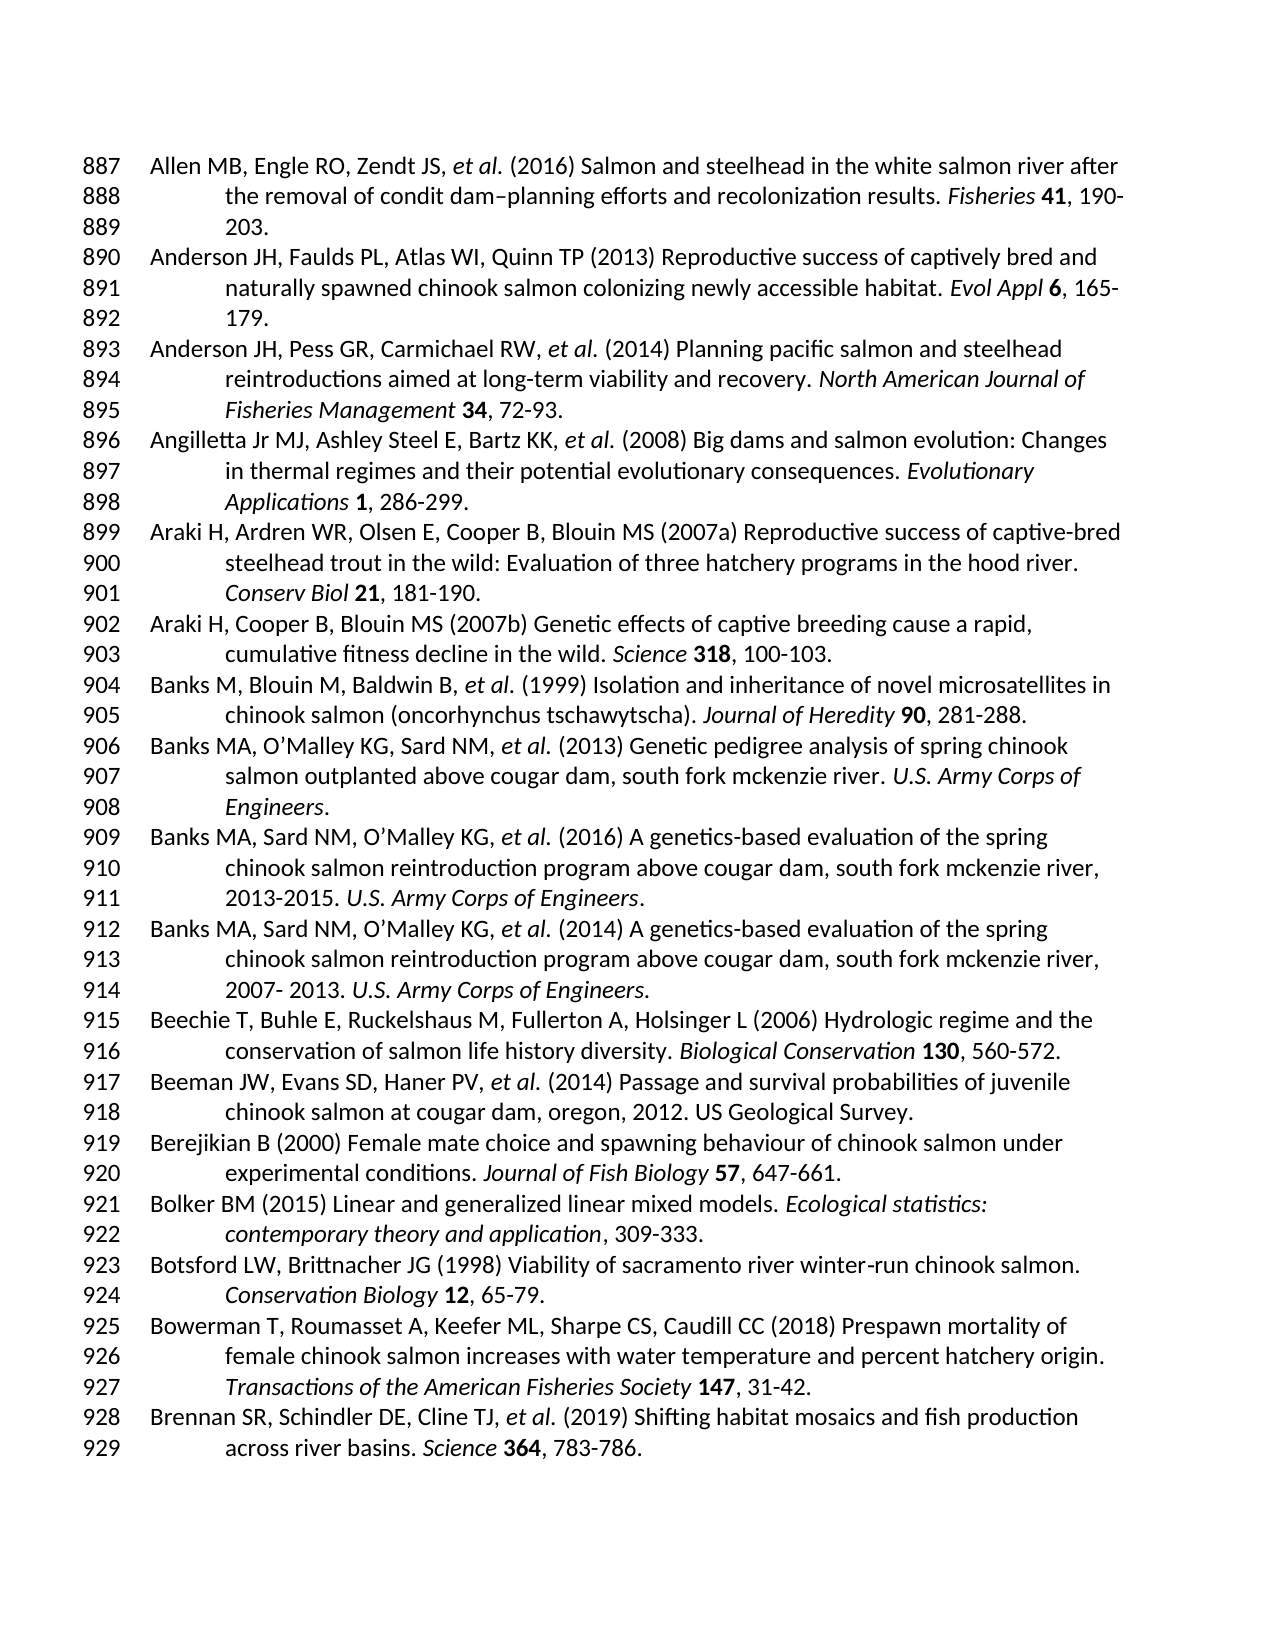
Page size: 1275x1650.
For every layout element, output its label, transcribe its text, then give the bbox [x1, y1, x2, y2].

text Botsford LW, Brittnacher JG (1998) Viability of sacramento river winter‐run chinook salmon. Conservation Biology 12, 65-79. [150, 1249, 1125, 1310]
text Banks MA, Sard NM, O’Malley KG, et al. (2014) A genetics-based evaluation of the spring chinook salmon reintroduction program above cougar dam, south fork mckenzie river, 2007- 2013. U.S. Army Corps of Engineers. [150, 913, 1125, 1004]
text Banks MA, O’Malley KG, Sard NM, et al. (2013) Genetic pedigree analysis of spring chinook salmon outplanted above cougar dam, south fork mckenzie river. U.S. Army Corps of Engineers. [150, 730, 1125, 821]
text Araki H, Ardren WR, Olsen E, Cooper B, Blouin MS (2007a) Reproductive success of captive-bred steelhead trout in the wild: Evaluation of three hatchery programs in the hood river. Conserv Biol 21, 181-190. [150, 516, 1125, 608]
text Berejikian B (2000) Female mate choice and spawning behaviour of chinook salmon under experimental conditions. Journal of Fish Biology 57, 647-661. [150, 1127, 1125, 1188]
text Allen MB, Engle RO, Zendt JS, et al. (2016) Salmon and steelhead in the white salmon river after the removal of condit dam–planning efforts and recolonization results. Fisheries 41, 190-203. [150, 150, 1125, 242]
text Beeman JW, Evans SD, Haner PV, et al. (2014) Passage and survival probabilities of juvenile chinook salmon at cougar dam, oregon, 2012. US Geological Survey. [150, 1066, 1125, 1127]
text Beechie T, Buhle E, Ruckelshaus M, Fullerton A, Holsinger L (2006) Hydrologic regime and the conservation of salmon life history diversity. Biological Conservation 130, 560-572. [150, 1004, 1125, 1066]
text Araki H, Cooper B, Blouin MS (2007b) Genetic effects of captive breeding cause a rapid, cumulative fitness decline in the wild. Science 318, 100-103. [150, 608, 1125, 669]
text Bowerman T, Roumasset A, Keefer ML, Sharpe CS, Caudill CC (2018) Prespawn mortality of female chinook salmon increases with water temperature and percent hatchery origin. Transactions of the American Fisheries Society 147, 31-42. [150, 1310, 1125, 1401]
text Anderson JH, Pess GR, Carmichael RW, et al. (2014) Planning pacific salmon and steelhead reintroductions aimed at long-term viability and recovery. North American Journal of Fisheries Management 34, 72-93. [150, 333, 1125, 425]
text Banks M, Blouin M, Baldwin B, et al. (1999) Isolation and inheritance of novel microsatellites in chinook salmon (oncorhynchus tschawytscha). Journal of Heredity 90, 281-288. [150, 669, 1125, 730]
text Brennan SR, Schindler DE, Cline TJ, et al. (2019) Shifting habitat mosaics and fish production across river basins. Science 364, 783-786. [150, 1401, 1125, 1462]
text Banks MA, Sard NM, O’Malley KG, et al. (2016) A genetics-based evaluation of the spring chinook salmon reintroduction program above cougar dam, south fork mckenzie river, 2013-2015. U.S. Army Corps of Engineers. [150, 821, 1125, 913]
text Bolker BM (2015) Linear and generalized linear mixed models. Ecological statistics: contemporary theory and application, 309-333. [150, 1188, 1125, 1249]
text Angilletta Jr MJ, Ashley Steel E, Bartz KK, et al. (2008) Big dams and salmon evolution: Changes in thermal regimes and their potential evolutionary consequences. Evolutionary Applications 1, 286-299. [150, 425, 1125, 516]
text Anderson JH, Faulds PL, Atlas WI, Quinn TP (2013) Reproductive success of captively bred and naturally spawned chinook salmon colonizing newly accessible habitat. Evol Appl 6, 165-179. [150, 242, 1125, 333]
